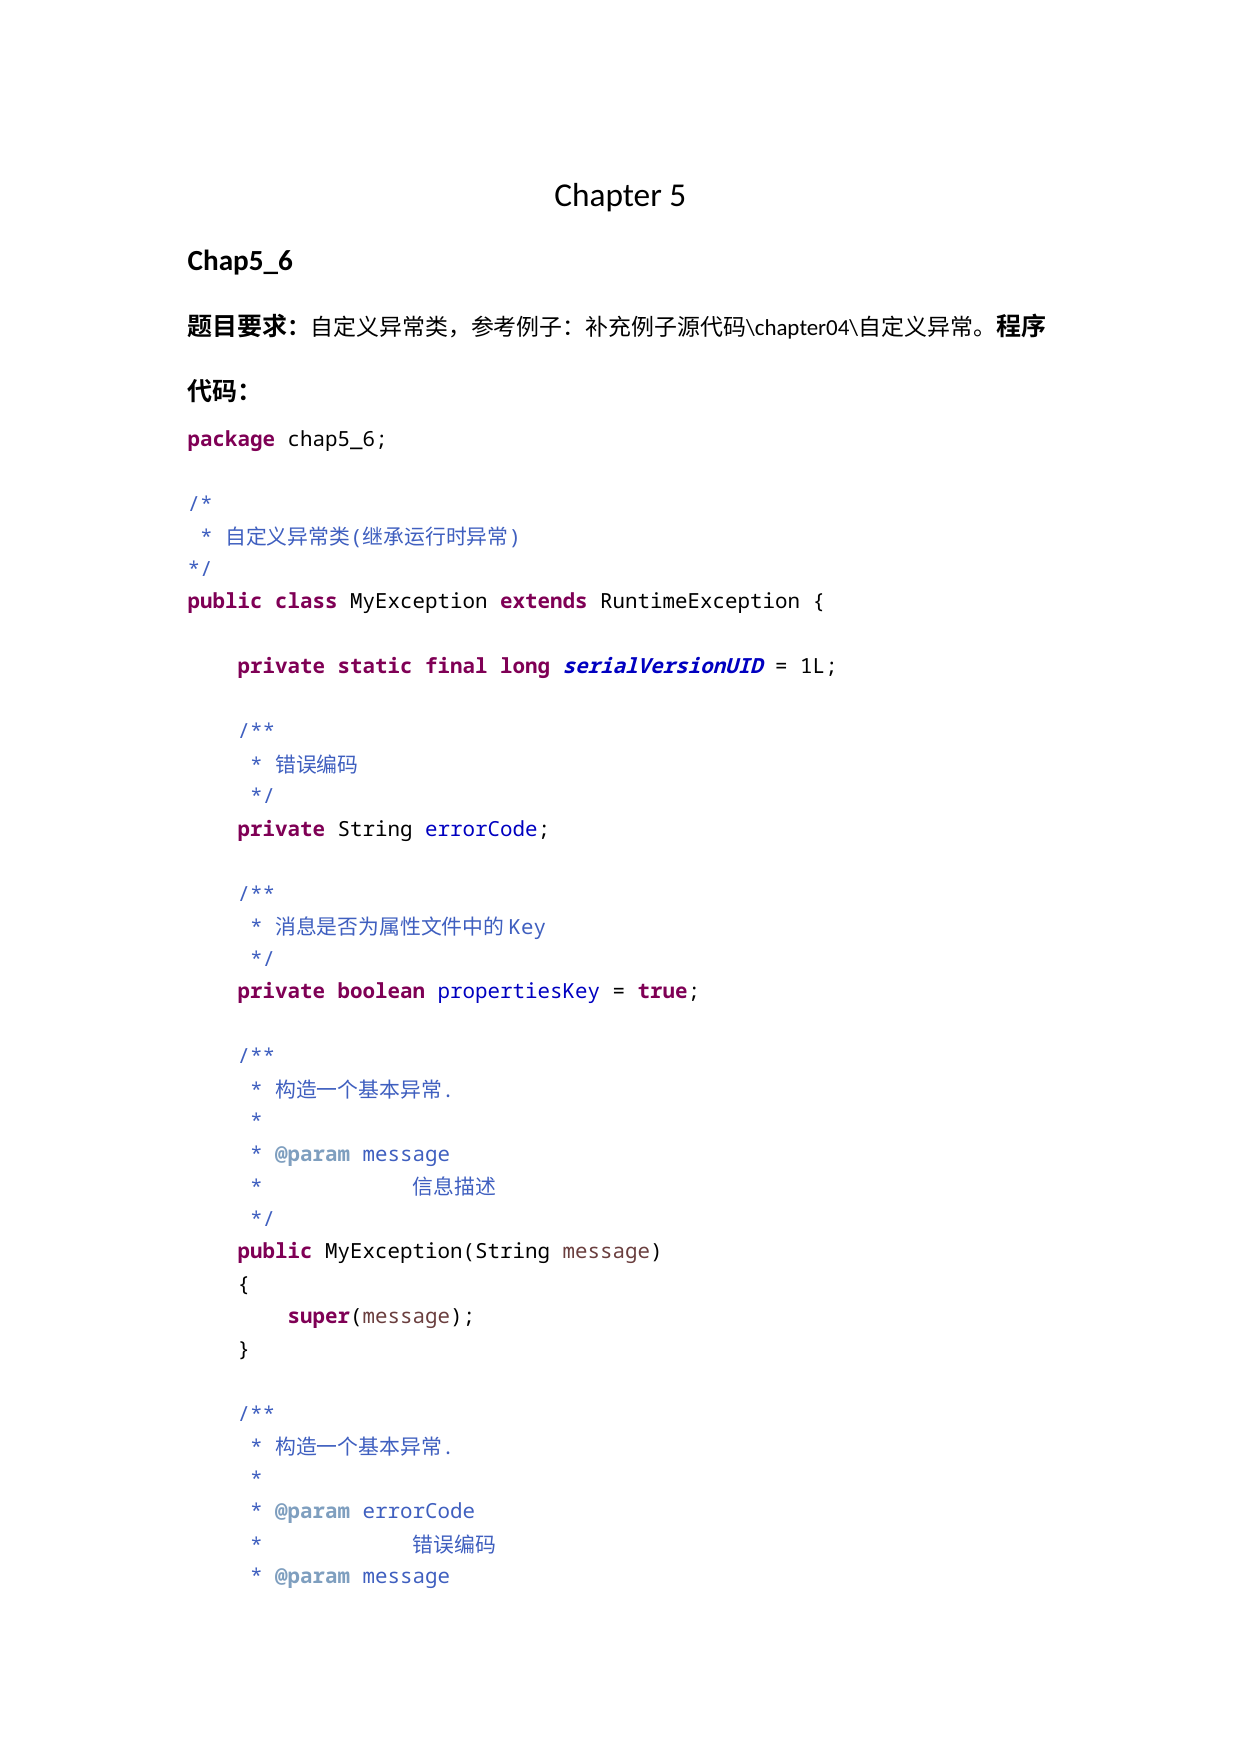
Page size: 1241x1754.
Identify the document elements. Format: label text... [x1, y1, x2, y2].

text * 消息是否为属性文件中的Key [187, 909, 1053, 942]
text /** [187, 877, 1053, 909]
text Chapter 5 [187, 162, 1053, 227]
text /** [187, 1039, 1053, 1072]
text * [187, 1104, 1053, 1137]
text 题目要求：自定义异常类，参考例子：补充例子源代码\chapter04\自定义异常。程序代码： [187, 292, 1053, 422]
text * 构造一个基本异常. [187, 1429, 1053, 1462]
text } [187, 1332, 1053, 1364]
text super(message); [187, 1299, 1053, 1332]
text private static final long serialVersionUID = 1L; [187, 649, 1053, 682]
text * [187, 1462, 1053, 1494]
text private boolean propertiesKey = true; [187, 974, 1053, 1007]
text Chap5_6 [187, 227, 1053, 292]
text */ [187, 942, 1053, 974]
text * @param message [187, 1559, 1053, 1592]
text * @param message [187, 1137, 1053, 1169]
text * 错误编码 [187, 747, 1053, 779]
text /* [187, 487, 1053, 519]
text * 错误编码 [187, 1527, 1053, 1559]
text { [187, 1267, 1053, 1299]
text /** [187, 714, 1053, 747]
text * 信息描述 [187, 1169, 1053, 1202]
text */ [187, 779, 1053, 812]
text * @param errorCode [187, 1494, 1053, 1527]
text */ [187, 552, 1053, 584]
text private String errorCode; [187, 812, 1053, 844]
text package chap5_6; [187, 422, 1053, 454]
text */ [187, 1202, 1053, 1234]
text * 构造一个基本异常. [187, 1072, 1053, 1104]
text * 自定义异常类(继承运行时异常) [187, 519, 1053, 552]
text public class MyException extends RuntimeException { [187, 584, 1053, 617]
text /** [187, 1397, 1053, 1429]
text public MyException(String message) [187, 1234, 1053, 1267]
